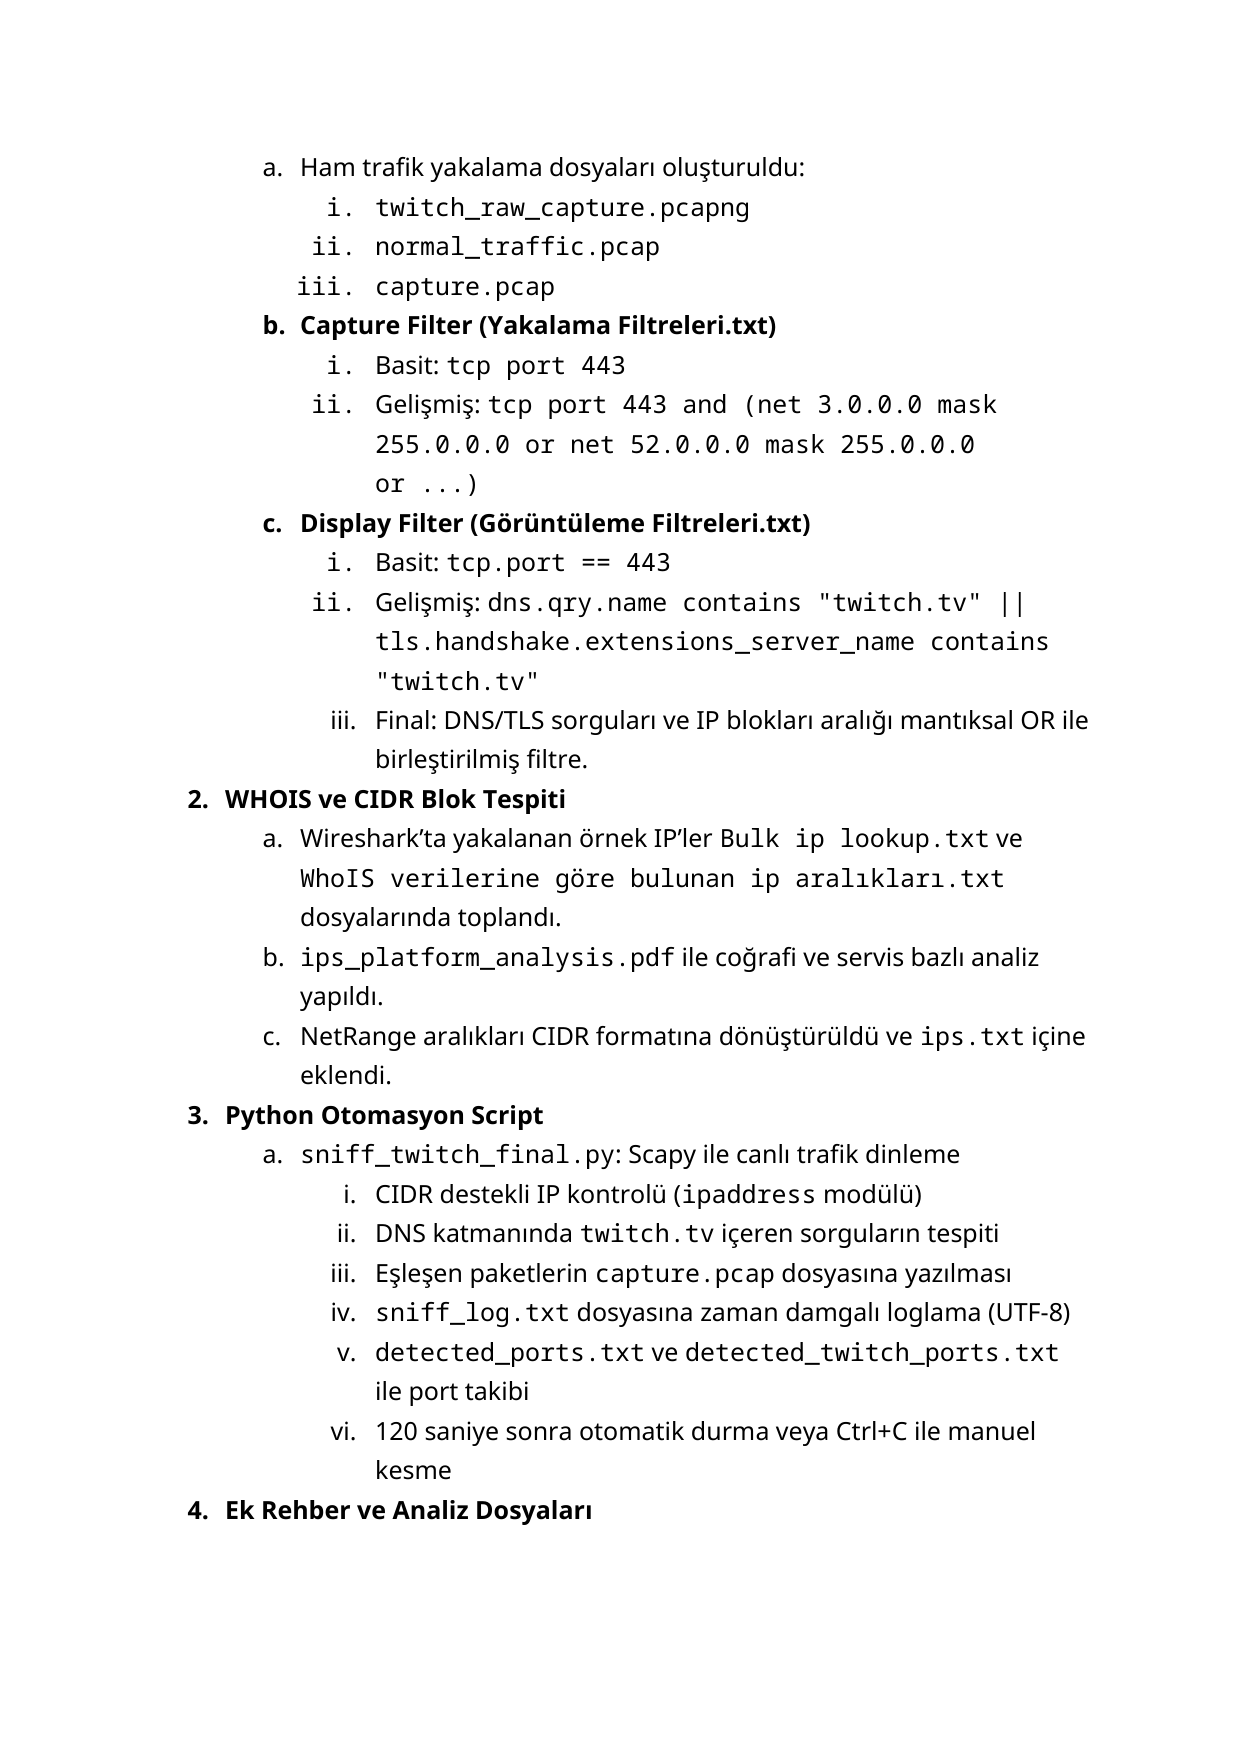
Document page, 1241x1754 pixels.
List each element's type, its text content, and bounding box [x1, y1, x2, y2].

list Basit: tcp.port == 443 [356, 545, 1090, 579]
list capture.pcap [356, 268, 1090, 302]
list normal_traffic.pcap [356, 229, 1090, 263]
list detected_ports.txt ve detected_twitch_ports.txt ile port takibi [356, 1334, 1090, 1408]
list Python Otomasyon Script [187, 1097, 1090, 1132]
list Display Filter (Görüntüleme Filtreleri.txt) [262, 505, 1090, 539]
list DNS katmanında twitch.tv içeren sorguların tespiti [356, 1216, 1090, 1250]
list twitch_raw_capture.pcapng [356, 189, 1090, 223]
list Basit: tcp port 443 [356, 347, 1090, 381]
list Gelişmiş: tcp port 443 and (net 3.0.0.0 mask 255.0.0.0 or net 52.0.0.0 mask 255.0.0.0 or ...) [356, 387, 1090, 500]
list Wireshark’ta yakalanan örnek IP’ler Bulk ip lookup.txt ve WhoIS verilerine göre bulunan ip aralıkları.txt dosyalarında toplandı. [262, 821, 1090, 934]
list Capture Filter (Yakalama Filtreleri.txt) [262, 308, 1090, 342]
list NetRange aralıkları CIDR formatına dönüştürüldü ve ips.txt içine eklendi. [262, 1018, 1090, 1092]
list WHOIS ve CIDR Blok Tespiti [187, 782, 1090, 816]
list Ek Rehber ve Analiz Dosyaları [187, 1492, 1090, 1526]
list sniff_twitch_final.py: Scapy ile canlı trafik dinleme [262, 1137, 1090, 1171]
list Ham trafik yakalama dosyaları oluşturuldu: [262, 150, 1090, 184]
list Final: DNS/TLS sorguları ve IP blokları aralığı mantıksal OR ile birleştirilmiş filtre. [356, 703, 1090, 776]
list sniff_log.txt dosyasına zaman damgalı loglama (UTF-8) [356, 1295, 1090, 1329]
list 120 saniye sonra otomatik durma veya Ctrl+C ile manuel kesme [356, 1413, 1090, 1487]
list CIDR destekli IP kontrolü (ipaddress modülü) [356, 1176, 1090, 1211]
list Gelişmiş: dns.qry.name contains "twitch.tv" || tls.handshake.extensions_server_name contains "twitch.tv" [356, 584, 1090, 697]
list Eşleşen paketlerin capture.pcap dosyasına yazılması [356, 1255, 1090, 1289]
list ips_platform_analysis.pdf ile coğrafi ve servis bazlı analiz yapıldı. [262, 939, 1090, 1013]
